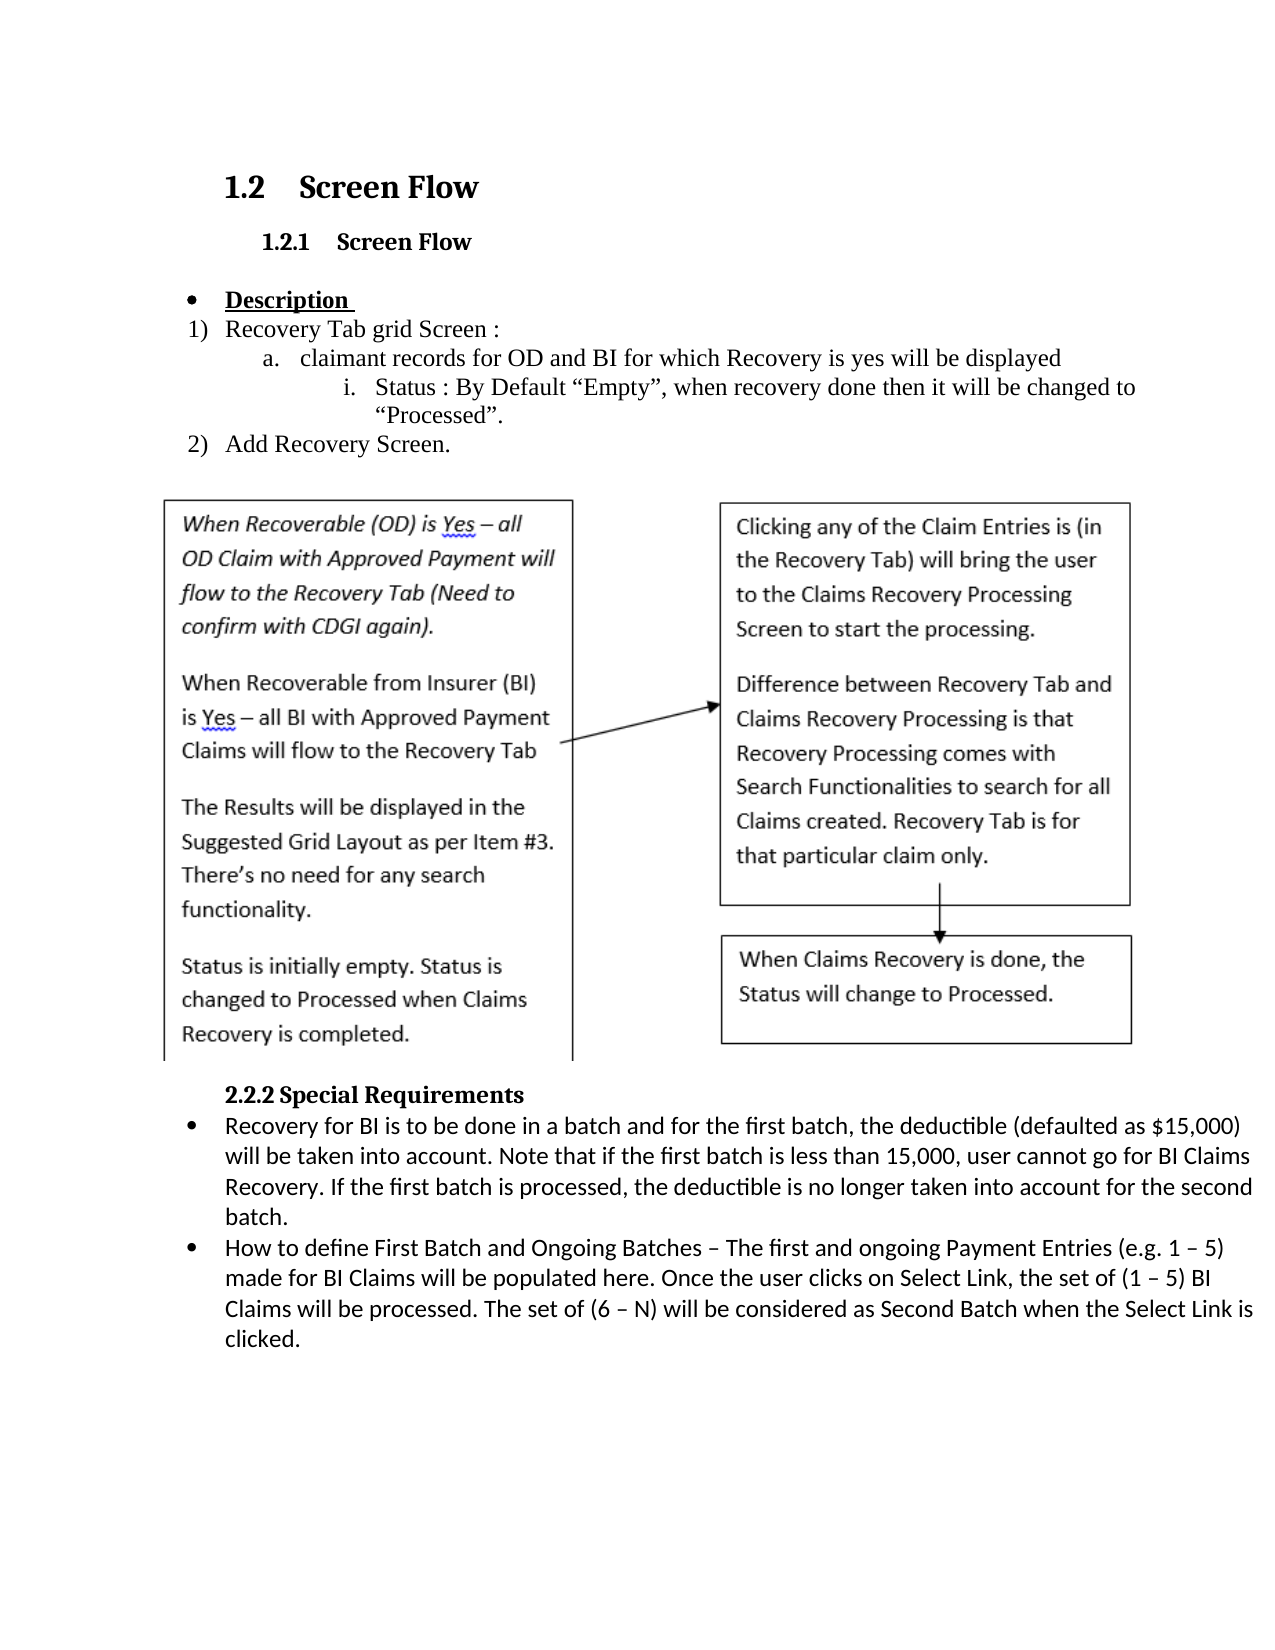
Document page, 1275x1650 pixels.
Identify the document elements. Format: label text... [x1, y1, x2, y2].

list Add Recovery Screen. [187, 429, 1256, 458]
subtitle Screen Flow [225, 169, 1256, 207]
picture [150, 486, 1153, 1061]
list Recovery Tab grid Screen : [187, 314, 1256, 343]
list claimant records for OD and BI for which Recovery is yes will be displayed [262, 343, 1256, 372]
list Description [187, 285, 1256, 314]
list Status : By Default “Empty”, when recovery done then it will be changed to “Processed”. [356, 372, 1256, 429]
list How to define First Batch and Ongoing Batches – The first and ongoing Payment Entries (e.g. 1 – 5) made for BI Claims will be populated here. Once the user clicks on Select Link, the set of (1 – 5) BI Claims will be processed. The set of (6 – N) will be considered as Second Batch when the Select Link is clicked. [187, 1232, 1256, 1354]
list Recovery for BI is to be done in a batch and for the first batch, the deductible (defaulted as $15,000) will be taken into account. Note that if the first batch is less than 15,000, user cannot go for BI Claims Recovery. If the first batch is processed, the deductible is no longer taken into account for the second batch. [187, 1110, 1256, 1232]
subtitle 2.2.2 Special Requirements [150, 1081, 1256, 1110]
subtitle Screen Flow [262, 228, 1256, 257]
